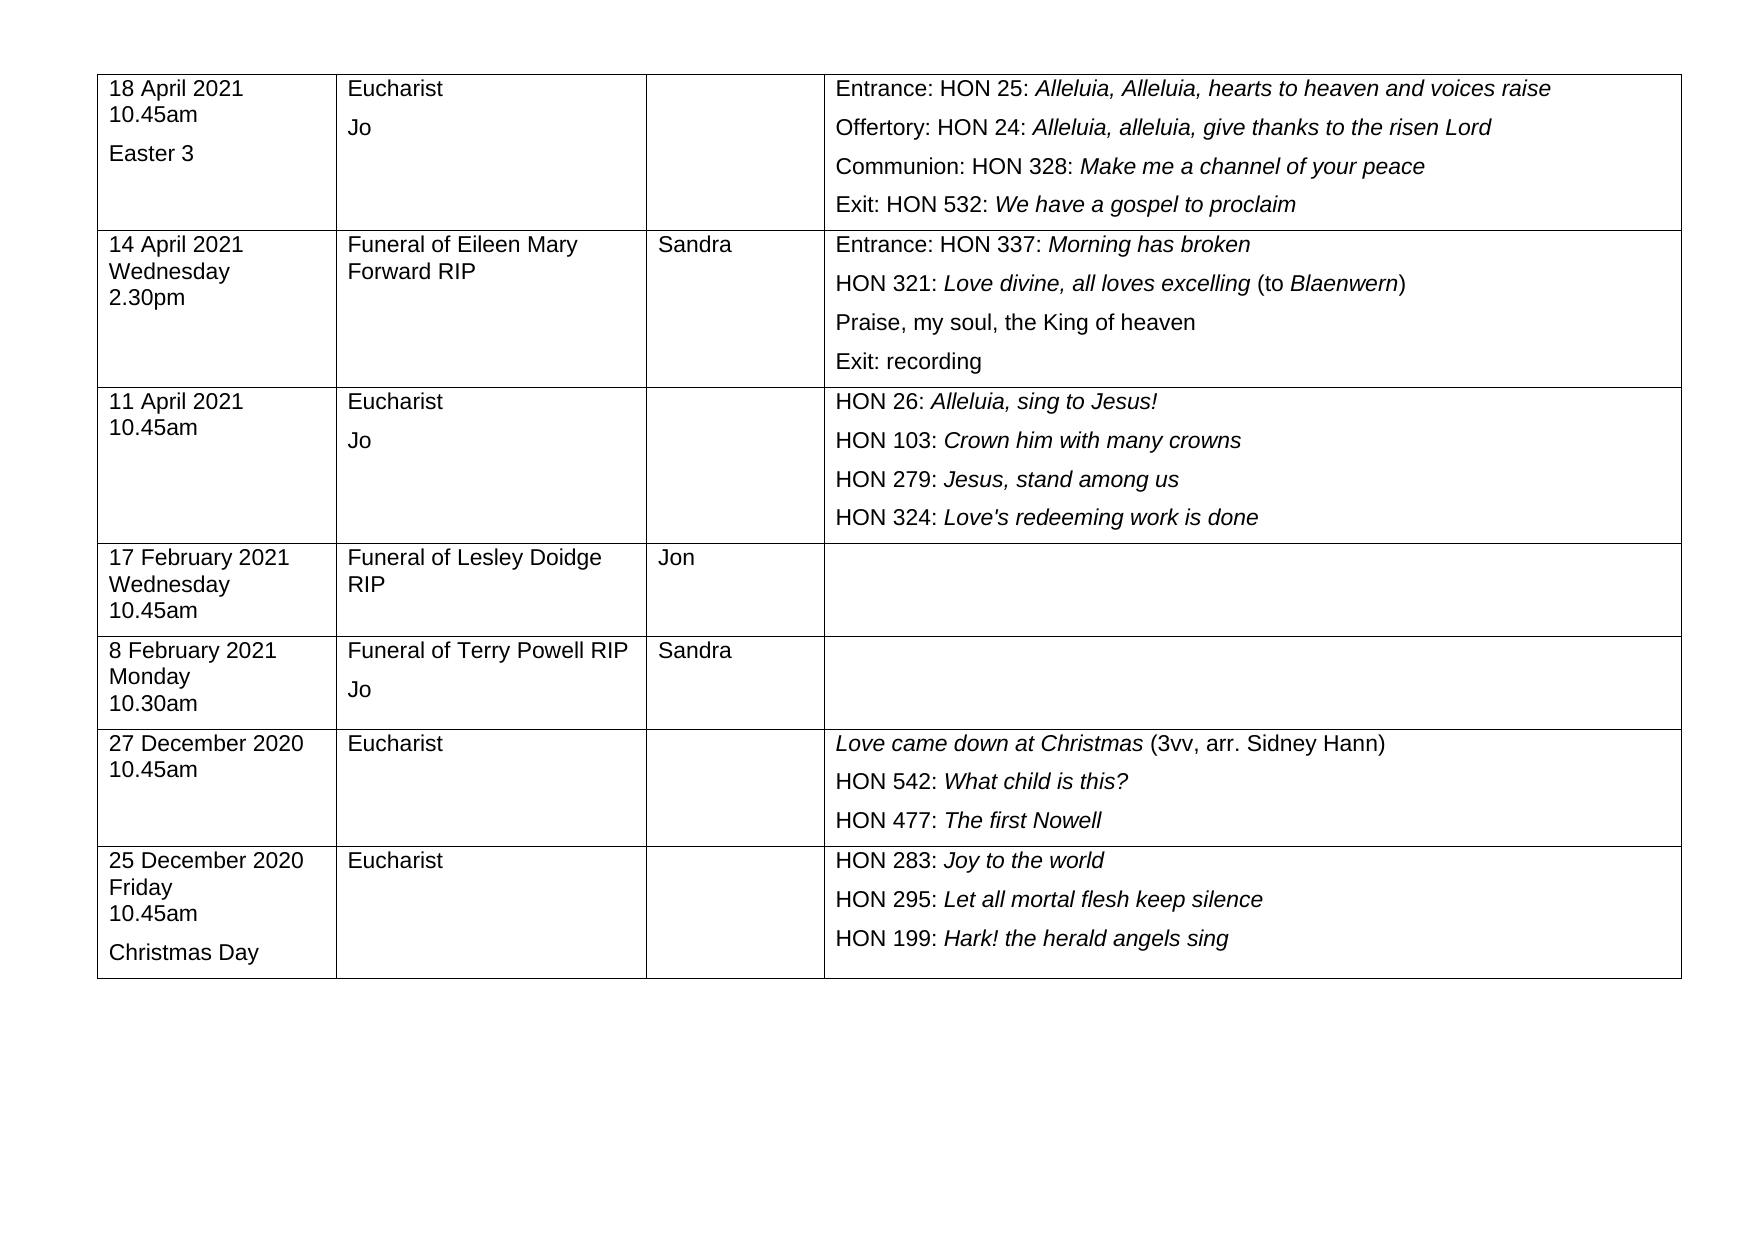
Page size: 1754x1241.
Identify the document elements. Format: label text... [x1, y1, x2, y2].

table_cell 11 April 2021 10.45am [98, 388, 336, 543]
table_cell 27 December 2020 10.45am [98, 730, 336, 846]
table_cell Eucharist Jo [337, 388, 646, 543]
table_cell 18 April 2021 10.45am Easter 3 [98, 75, 336, 230]
table_cell HON 26: Alleluia, sing to Jesus! HON 103: Crown him with many crowns HON 279: Jesus, stand among us HON 324: Love's redeeming work is done [825, 388, 1681, 543]
table_cell [647, 75, 824, 230]
table_cell Funeral of Terry Powell RIP Jo [337, 637, 646, 728]
table_cell Sandra [647, 637, 824, 728]
table_cell Entrance: HON 25: Alleluia, Alleluia, hearts to heaven and voices raise Offertory: HON 24: Alleluia, alleluia, give thanks to the risen Lord Communion: HON 328: Make me a channel of your peace Exit: HON 532: We have a gospel to proclaim [825, 75, 1681, 230]
table_cell 17 February 2021 Wednesday 10.45am [98, 544, 336, 636]
table_cell Eucharist [337, 730, 646, 846]
table_cell Sandra [647, 231, 824, 387]
table_cell 8 February 2021 Monday 10.30am [98, 637, 336, 728]
table_cell [647, 730, 824, 846]
table_cell Eucharist Jo [337, 75, 646, 230]
table_cell [825, 544, 1681, 636]
table_cell Eucharist [337, 847, 646, 977]
table_cell [825, 637, 1681, 728]
table_cell [647, 388, 824, 543]
table_cell 14 April 2021 Wednesday 2.30pm [98, 231, 336, 387]
table_cell HON 283: Joy to the world HON 295: Let all mortal flesh keep silence HON 199: Hark! the herald angels sing [825, 847, 1681, 977]
table_cell 25 December 2020 Friday 10.45am Christmas Day [98, 847, 336, 977]
table_cell Funeral of Eileen Mary Forward RIP [337, 231, 646, 387]
table_cell Entrance: HON 337: Morning has broken HON 321: Love divine, all loves excelling (to Blaenwern) Praise, my soul, the King of heaven Exit: recording [825, 231, 1681, 387]
table_cell Love came down at Christmas (3vv, arr. Sidney Hann) HON 542: What child is this? HON 477: The first Nowell [825, 730, 1681, 846]
table_cell Funeral of Lesley Doidge RIP [337, 544, 646, 636]
table_cell Jon [647, 544, 824, 636]
table_cell [647, 847, 824, 977]
